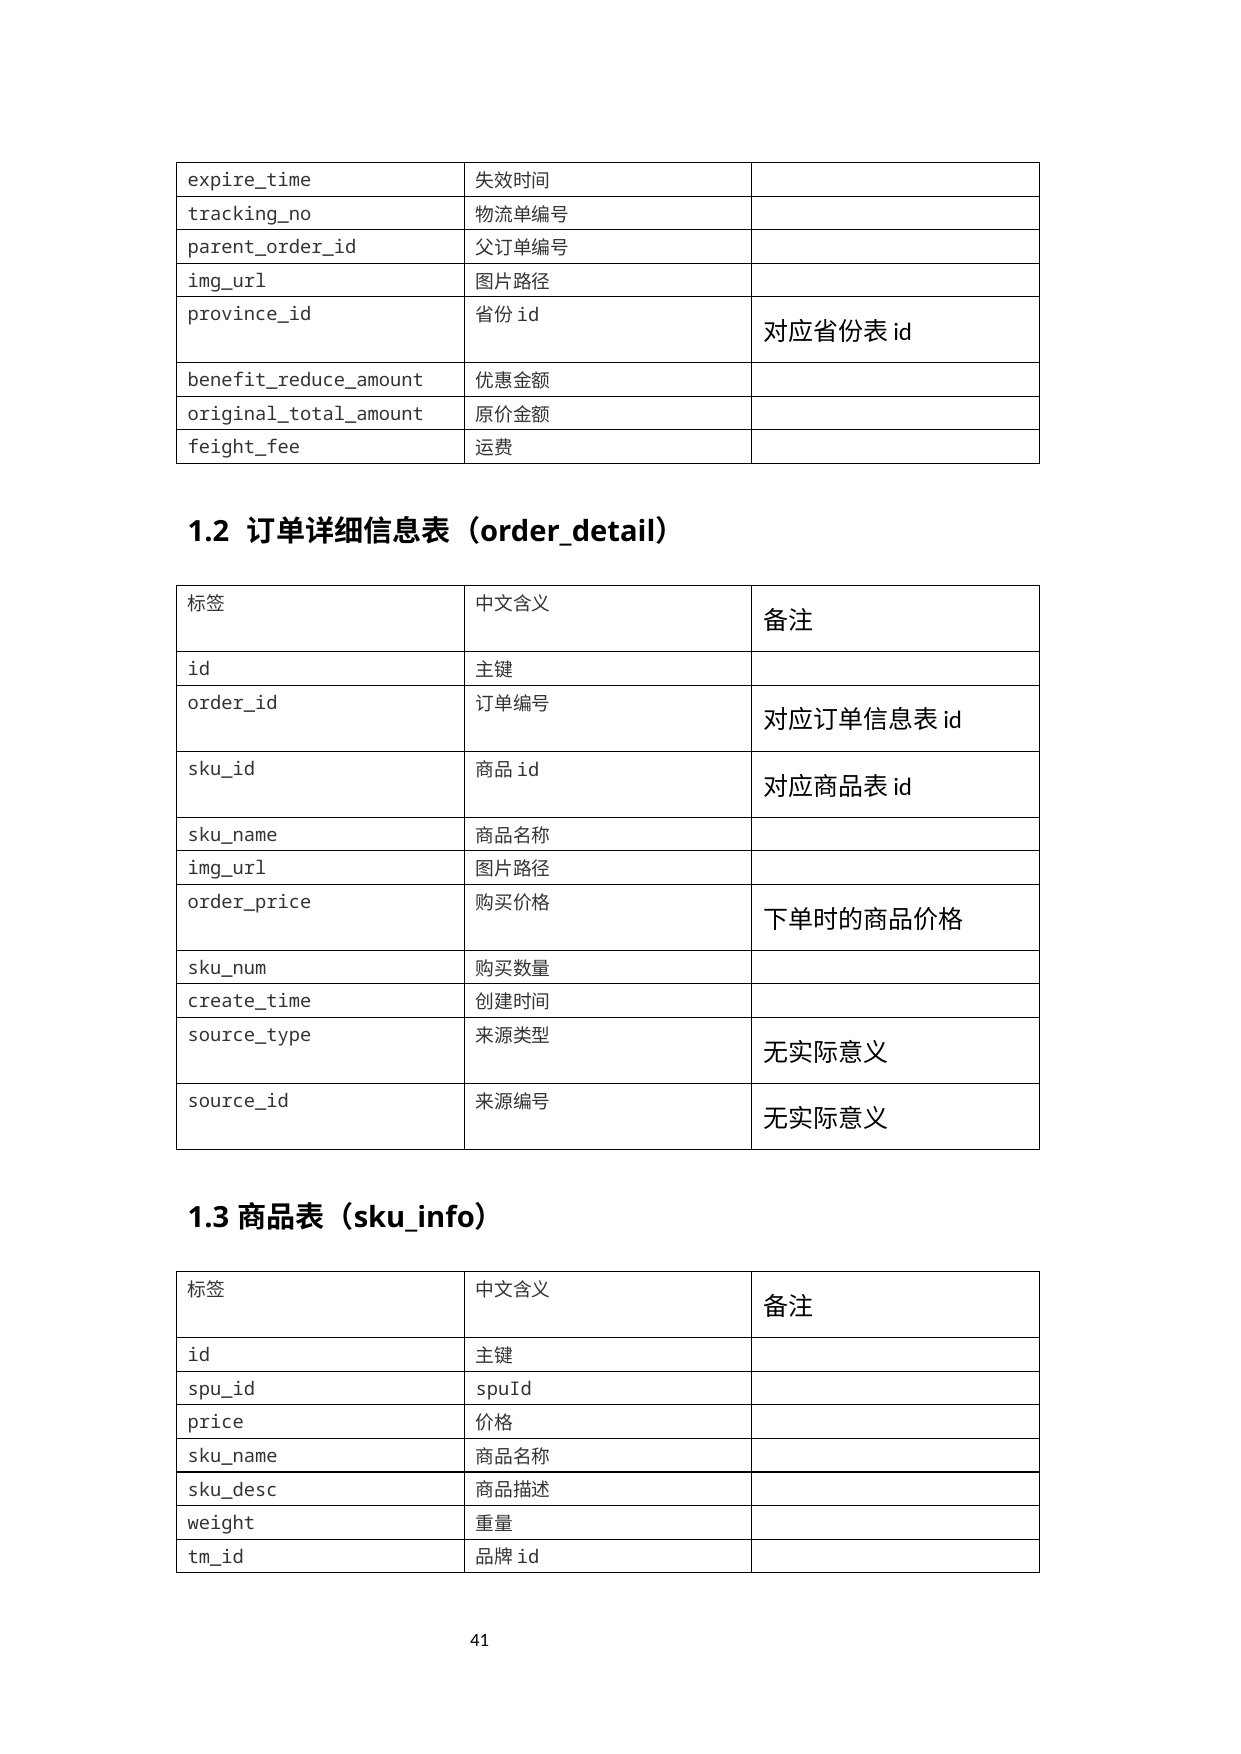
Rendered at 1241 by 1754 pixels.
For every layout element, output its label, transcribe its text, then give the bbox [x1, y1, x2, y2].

table_cell 主键 [465, 652, 751, 684]
table_cell 来源编号 [465, 1084, 751, 1149]
table_cell 省份id [465, 297, 751, 362]
table_cell sku_name [177, 818, 464, 850]
table_cell province_id [177, 297, 464, 362]
table_cell sku_num [177, 951, 464, 983]
table_cell img_url [177, 851, 464, 884]
table_cell tm_id [177, 1540, 464, 1572]
table_cell [752, 1439, 1039, 1471]
table_cell 购买数量 [465, 951, 751, 983]
table_cell order_price [177, 885, 464, 950]
table_cell [752, 818, 1039, 850]
table_cell spu_id [177, 1372, 464, 1404]
table_cell [752, 264, 1039, 296]
subtitle 订单详细信息表（order_detail） [187, 496, 1053, 561]
table_cell [752, 1338, 1039, 1371]
table_cell 主键 [465, 1338, 751, 1371]
table_cell 下单时的商品价格 [752, 885, 1039, 950]
table_cell img_url [177, 264, 464, 296]
table_cell [752, 1540, 1039, 1572]
table_cell 无实际意义 [752, 1018, 1039, 1083]
table_cell parent_order_id [177, 230, 464, 263]
table_header 备注 [752, 586, 1039, 651]
table_cell weight [177, 1506, 464, 1538]
table_cell 重量 [465, 1506, 751, 1538]
table_cell [752, 1405, 1039, 1438]
table_cell sku_name [177, 1439, 464, 1471]
table_cell 价格 [465, 1405, 751, 1438]
table_cell id [177, 1338, 464, 1371]
table_cell source_id [177, 1084, 464, 1149]
table_cell 对应订单信息表id [752, 686, 1039, 751]
table_cell source_type [177, 1018, 464, 1083]
table_cell 商品id [465, 752, 751, 817]
table_cell sku_desc [177, 1473, 464, 1505]
table_cell order_id [177, 686, 464, 751]
table_header 中文含义 [465, 586, 751, 651]
table_cell 父订单编号 [465, 230, 751, 263]
table_cell [752, 1372, 1039, 1404]
table_cell 优惠金额 [465, 363, 751, 396]
table_cell [752, 163, 1039, 196]
table_cell 物流单编号 [465, 197, 751, 229]
table_cell tracking_no [177, 197, 464, 229]
table_cell 订单编号 [465, 686, 751, 751]
table_cell spuId [465, 1372, 751, 1404]
table_cell 原价金额 [465, 397, 751, 429]
table_cell [752, 1506, 1039, 1538]
table_cell [752, 230, 1039, 263]
table_cell 图片路径 [465, 851, 751, 884]
table_cell 对应商品表id [752, 752, 1039, 817]
table_cell 失效时间 [465, 163, 751, 196]
table_cell [752, 397, 1039, 429]
table_cell [752, 363, 1039, 396]
table_cell 运费 [465, 430, 751, 463]
table_cell 创建时间 [465, 984, 751, 1017]
table_cell [752, 951, 1039, 983]
table_cell [752, 984, 1039, 1017]
table_cell [752, 197, 1039, 229]
table_cell original_total_amount [177, 397, 464, 429]
table_cell sku_id [177, 752, 464, 817]
table_cell expire_time [177, 163, 464, 196]
table_cell benefit_reduce_amount [177, 363, 464, 396]
table_cell 购买价格 [465, 885, 751, 950]
table_header 标签 [177, 586, 464, 651]
table_cell 对应省份表id [752, 297, 1039, 362]
subtitle 1.3 商品表（sku_info） [187, 1182, 1053, 1247]
table_header 中文含义 [465, 1272, 751, 1337]
table_cell 无实际意义 [752, 1084, 1039, 1149]
table_cell 商品名称 [465, 818, 751, 850]
table_cell [752, 430, 1039, 463]
table_cell 来源类型 [465, 1018, 751, 1083]
table_cell [752, 1473, 1039, 1505]
table_cell [752, 851, 1039, 884]
table_cell feight_fee [177, 430, 464, 463]
table_header 标签 [177, 1272, 464, 1337]
table_cell [752, 652, 1039, 684]
table_cell 品牌id [465, 1540, 751, 1572]
table_cell id [177, 652, 464, 684]
table_cell create_time [177, 984, 464, 1017]
table_cell 商品名称 [465, 1439, 751, 1471]
table_header 备注 [752, 1272, 1039, 1337]
table_cell price [177, 1405, 464, 1438]
table_cell 图片路径 [465, 264, 751, 296]
table_cell 商品描述 [465, 1473, 751, 1505]
